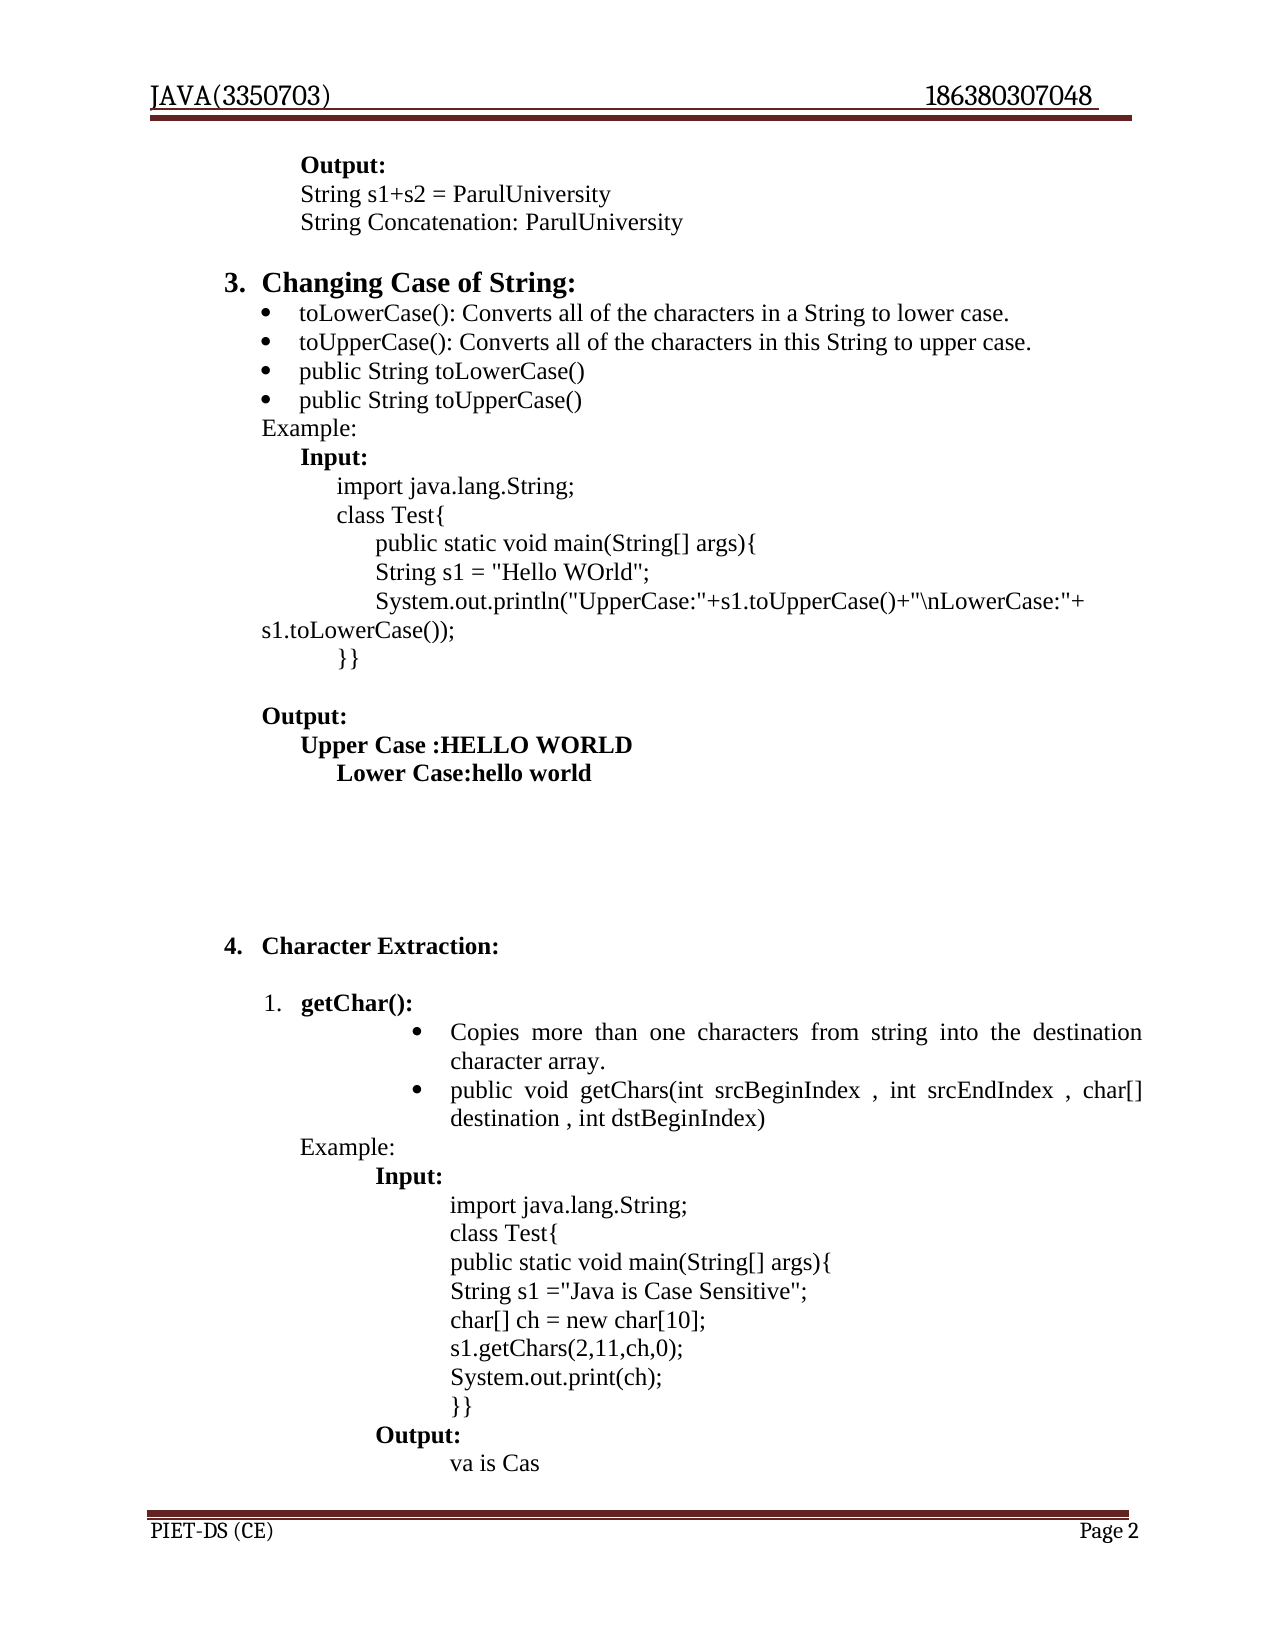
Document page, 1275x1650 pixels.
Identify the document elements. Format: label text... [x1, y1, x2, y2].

text import java.lang.String; [449, 1190, 1144, 1218]
list toLowerCase(): Converts all of the characters in a String to lower case. [261, 298, 1144, 327]
text public static void main(String[] args){ [261, 528, 1144, 557]
text Lower Case:hello world [261, 758, 1144, 787]
text public static void main(String[] args){ [449, 1247, 1144, 1276]
text Input: [299, 1161, 1144, 1190]
text Upper Case :HELLO WORLD [186, 730, 1144, 758]
text Example: [224, 1132, 1144, 1161]
text class Test{ [261, 500, 1144, 528]
list public String toUpperCase() [261, 385, 1144, 413]
text class Test{ [449, 1218, 1144, 1247]
text Output: [300, 1420, 1144, 1448]
text String s1 = "Hello WOrld"; [261, 557, 1144, 586]
text Input: [261, 442, 1144, 471]
text Output: [300, 150, 1144, 179]
list public String toLowerCase() [261, 356, 1144, 385]
text String s1+s2 = ParulUniversity [150, 179, 1144, 207]
text va is Cas [449, 1448, 1144, 1477]
text Example: [261, 413, 1144, 442]
text Output: [186, 701, 1144, 730]
text String s1 ="Java is Case Sensitive"; [449, 1276, 1144, 1305]
list getChar(): [263, 988, 1144, 1017]
list Character Extraction: [224, 931, 1144, 960]
text }} [449, 1391, 1144, 1420]
text s1.getChars(2,11,ch,0); [449, 1333, 1144, 1362]
text System.out.print(ch); [449, 1362, 1144, 1391]
text String Concatenation: ParulUniversity [225, 207, 1144, 236]
text }} [261, 643, 1144, 672]
text System.out.println("UpperCase:"+s1.toUpperCase()+"\nLowerCase:"+ s1.toLowerCase()); [261, 586, 1144, 643]
list toUpperCase(): Converts all of the characters in this String to upper case. [261, 327, 1144, 356]
text char[] ch = new char[10]; [449, 1305, 1144, 1333]
list Copies more than one characters from string into the destination character array. [413, 1017, 1144, 1075]
text import java.lang.String; [261, 471, 1144, 500]
list public void getChars(int srcBeginIndex , int srcEndIndex , char[] destination , int dstBeginIndex) [413, 1075, 1144, 1132]
list Changing Case of String: [224, 265, 1144, 298]
